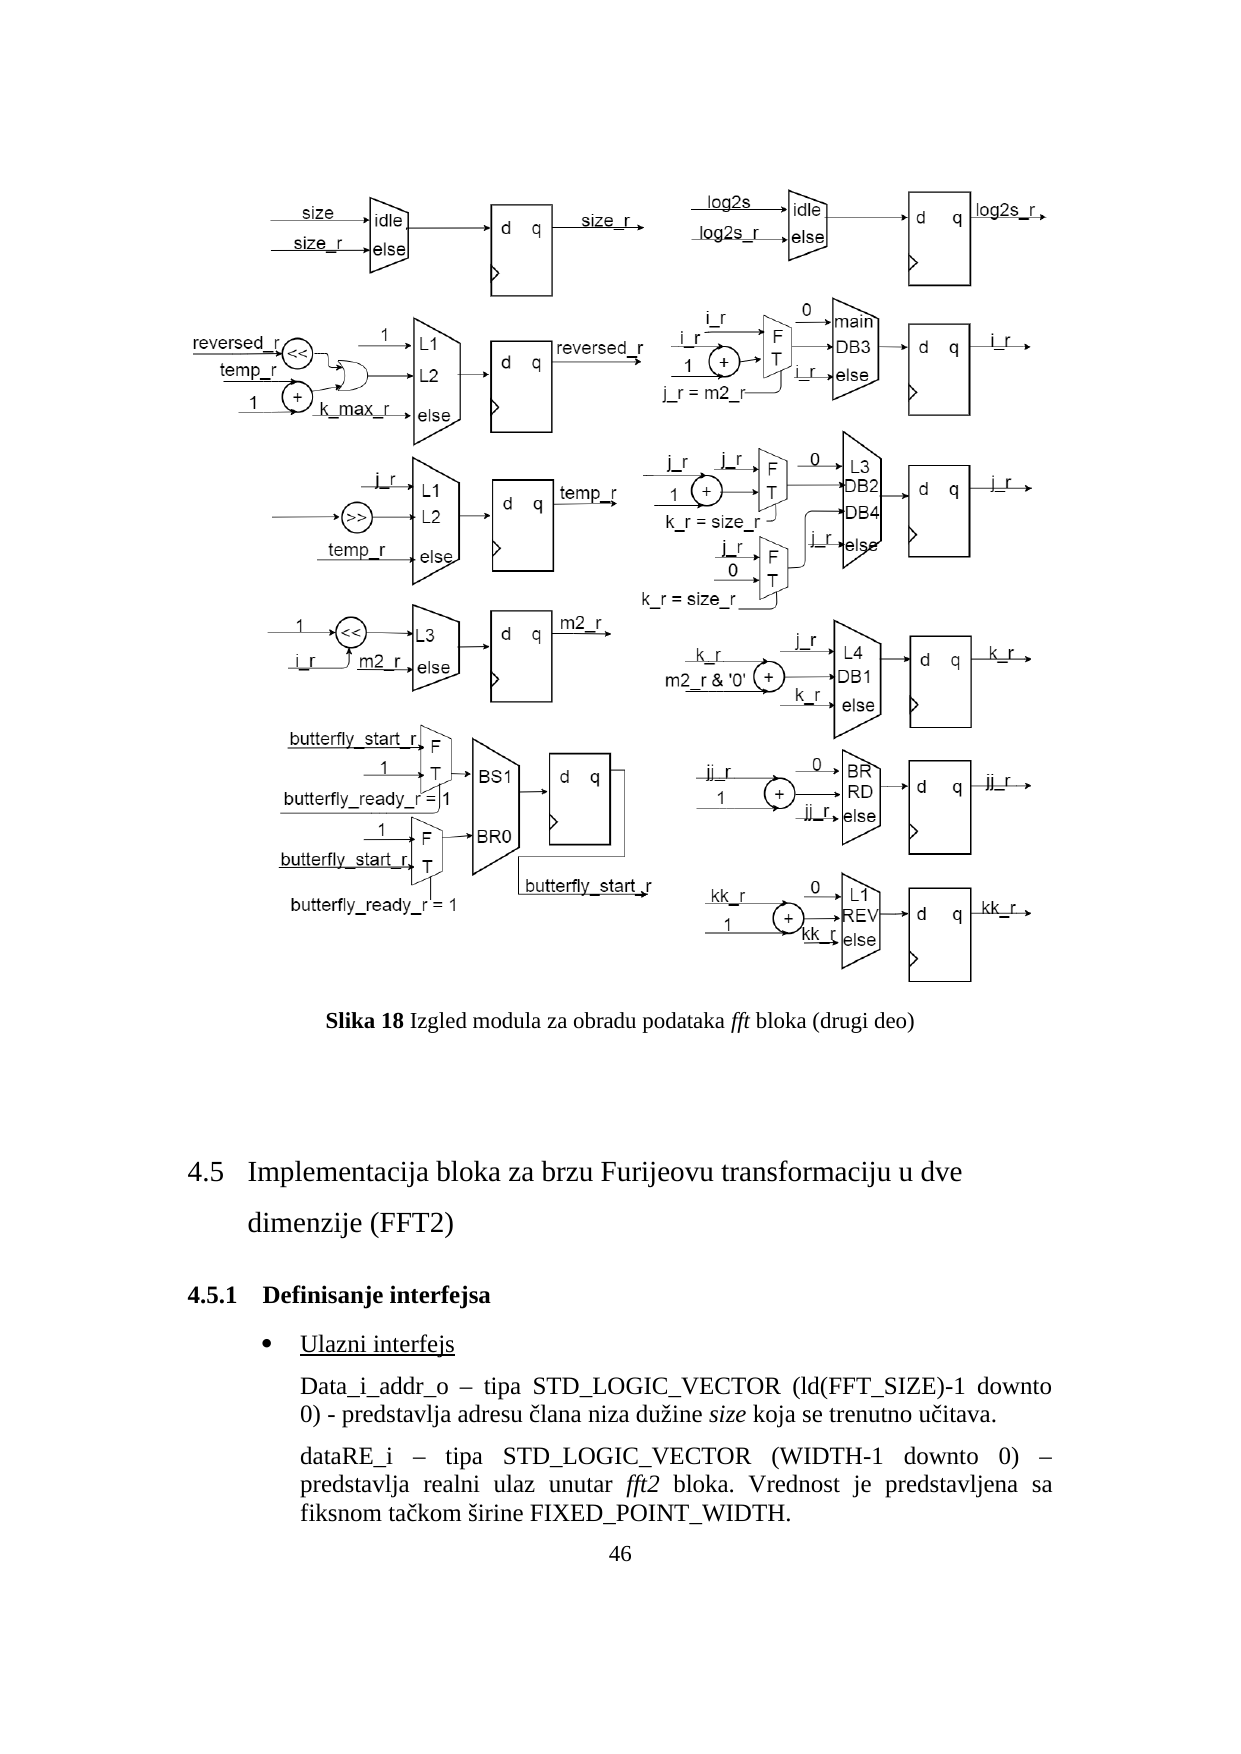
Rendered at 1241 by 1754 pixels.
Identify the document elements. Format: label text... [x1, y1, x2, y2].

list Ulazni interfejs [262, 1329, 1053, 1358]
text dataRE_i – tipa STD_LOGIC_VECTOR (WIDTH-1 downto 0) – predstavlja realni ulaz unutar fft2 bloka. Vrednost je predstavljena sa fiksnom tačkom širine FIXED_POINT_WIDTH. [300, 1441, 1053, 1527]
subtitle Implementacija bloka za brzu Furijeovu transformaciju u dve dimenzije (FFT2) [187, 1154, 1053, 1238]
text Data_i_addr_o – tipa STD_LOGIC_VECTOR (ld(FFT_SIZE)-1 downto 0) - predstavlja adresu člana niza dužine size koja se trenutno učitava. [300, 1371, 1053, 1428]
picture [187, 189, 1053, 982]
text Slika 18 Izgled modula za obradu podataka fft bloka (drugi deo) [187, 1008, 1053, 1034]
subtitle Definisanje interfejsa [187, 1280, 1053, 1309]
